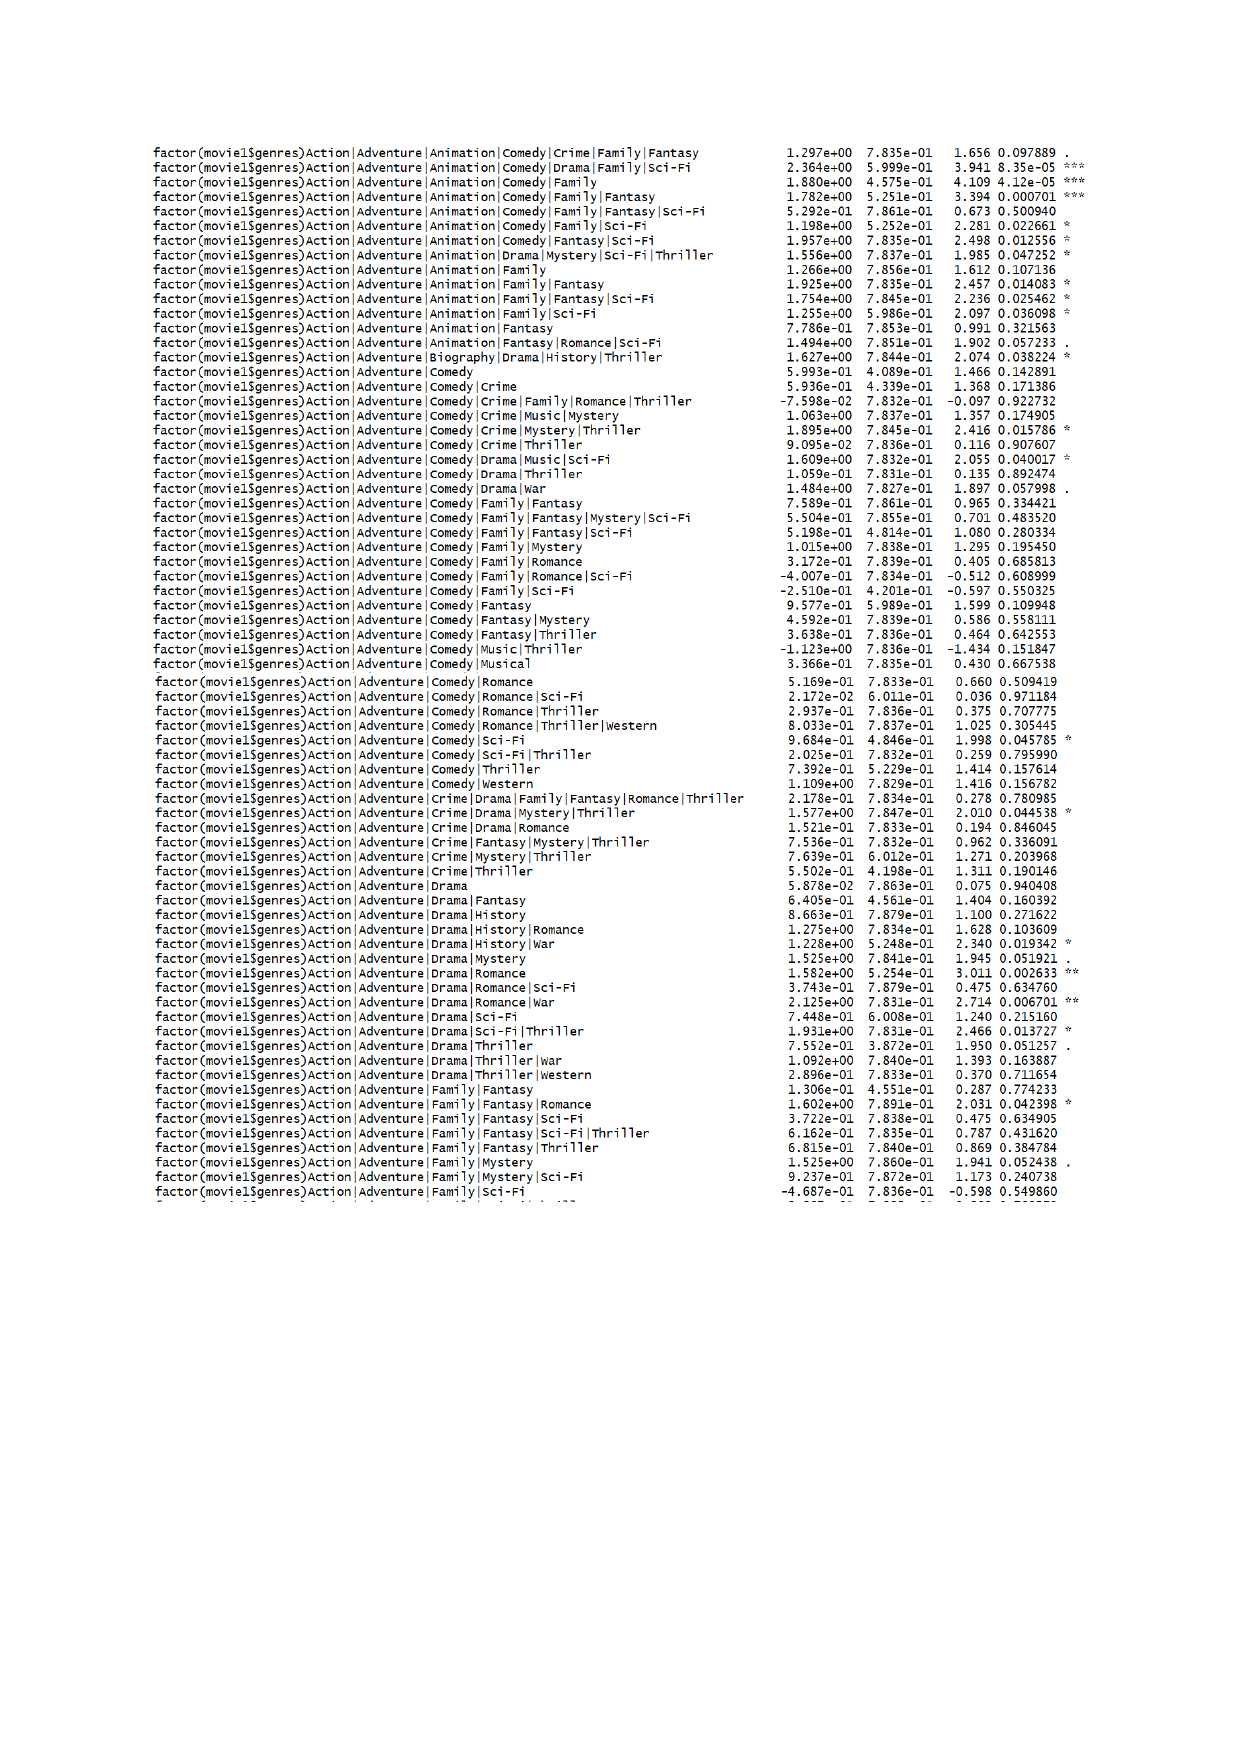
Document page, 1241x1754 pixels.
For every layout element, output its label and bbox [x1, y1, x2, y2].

picture [150, 147, 1091, 673]
picture [150, 676, 1091, 1202]
